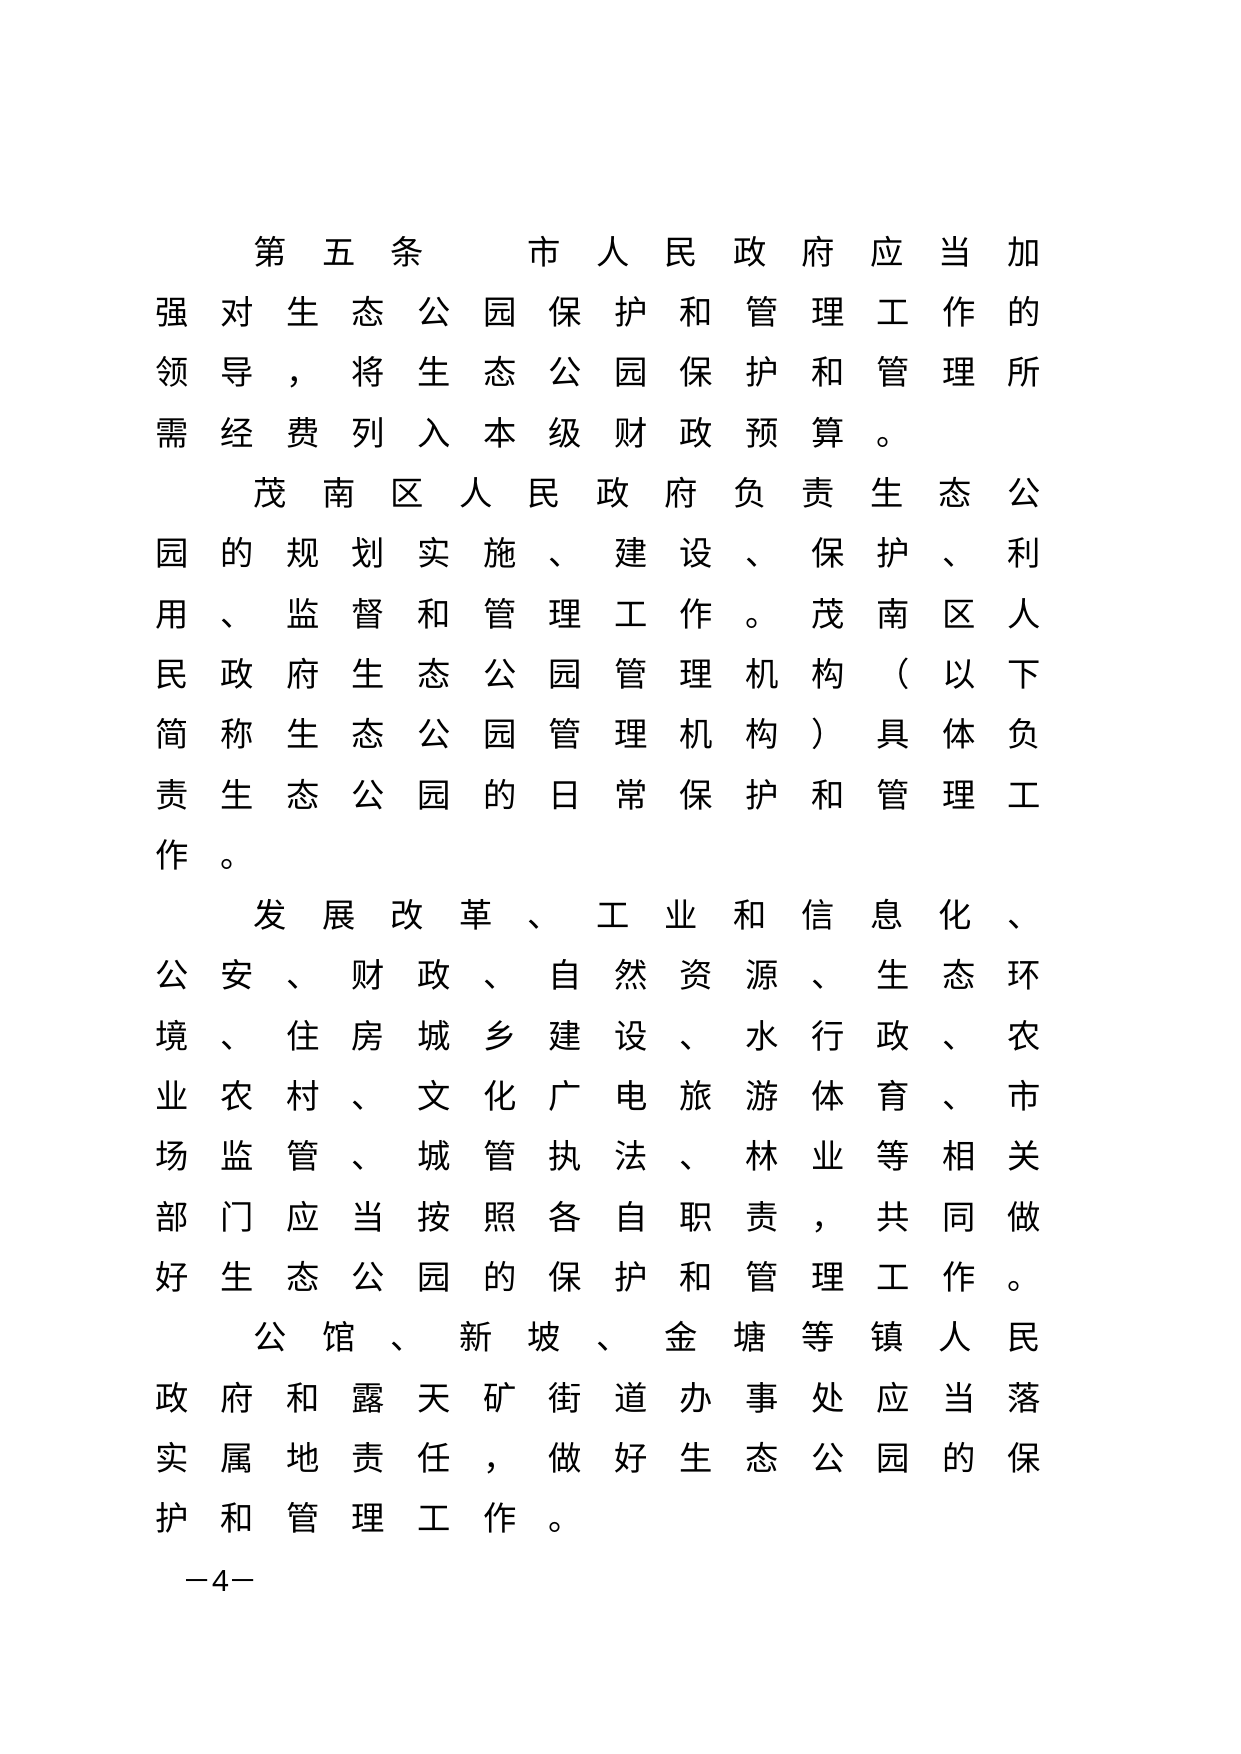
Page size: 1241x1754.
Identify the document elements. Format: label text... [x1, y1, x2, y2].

text 第五条 市人民政府应当加强对生态公园保护和管理工作的领导，将生态公园保护和管理所需经费列入本级财政预算。 [155, 219, 1073, 461]
text 发展改革、工业和信息化、公安、财政、自然资源、生态环境、住房城乡建设、水行政、农业农村、文化广电旅游体育、市场监管、城管执法、林业等相关部门应当按照各自职责，共同做好生态公园的保护和管理工作。 [155, 883, 1073, 1305]
text 茂南区人民政府负责生态公园的规划实施、建设、保护、利用、监督和管理工作。茂南区人民政府生态公园管理机构（以下简称生态公园管理机构）具体负责生态公园的日常保护和管理工作。 [155, 461, 1073, 883]
text 公馆、新坡、金塘等镇人民政府和露天矿街道办事处应当落实属地责任，做好生态公园的保护和管理工作。 [155, 1305, 1073, 1546]
